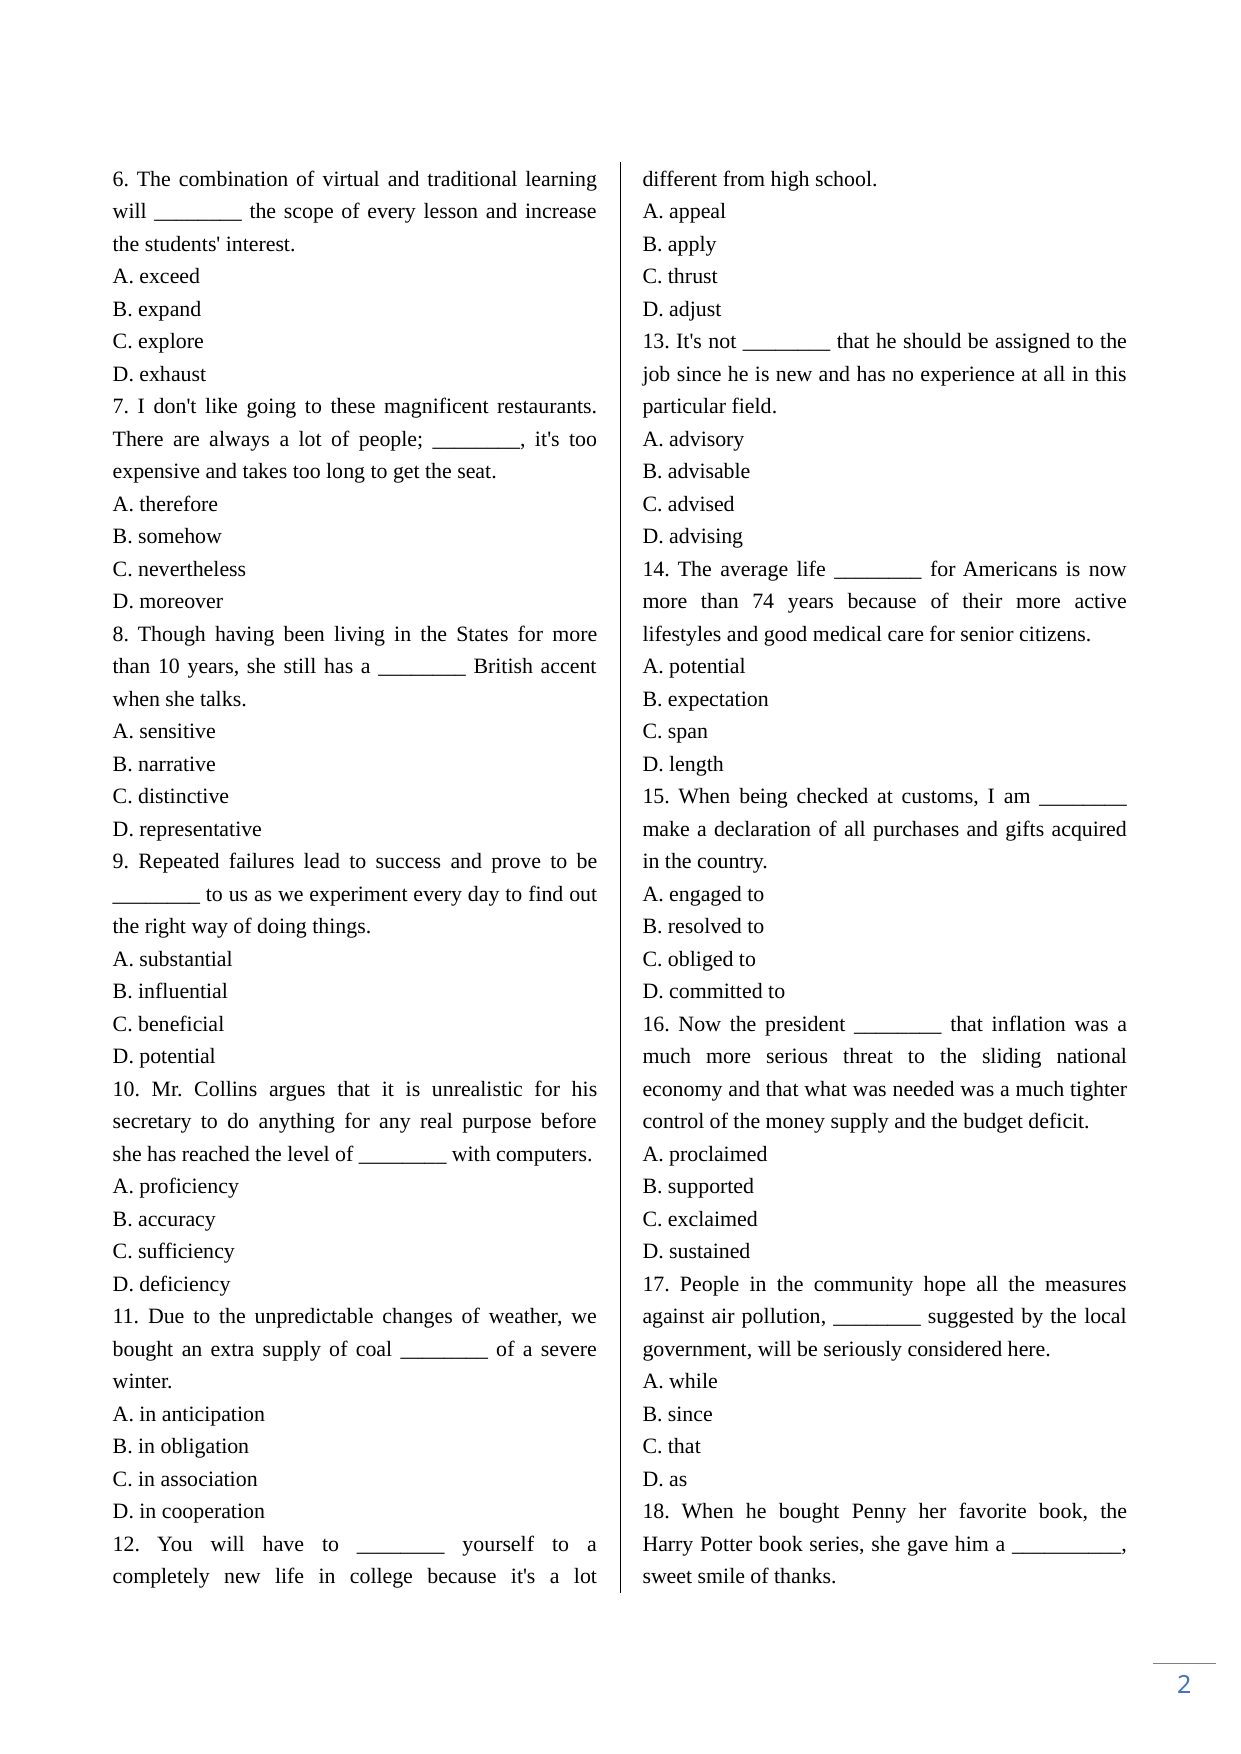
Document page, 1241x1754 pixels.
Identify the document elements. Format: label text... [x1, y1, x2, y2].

text 15. When being checked at customs, I am ________ make a declaration of all purchases and gifts acquired in the country. [642, 779, 1128, 877]
text A. potential [642, 649, 1128, 682]
text C. distinctive [112, 779, 598, 812]
text B. narrative [112, 747, 598, 779]
text 6. The combination of virtual and traditional learning will ________ the scope of every lesson and increase the students' interest. [112, 162, 598, 259]
text A. appeal [642, 194, 1128, 227]
text D. representative [112, 812, 598, 844]
text 16. Now the president ________ that inflation was a much more serious threat to the sliding national economy and that what was needed was a much tighter control of the money supply and the budget deficit. [642, 1007, 1128, 1137]
text D. in cooperation [112, 1494, 598, 1527]
text D. deficiency [112, 1267, 598, 1299]
text A. proficiency [112, 1169, 598, 1202]
text B. expectation [642, 682, 1128, 714]
text C. thrust [642, 259, 1128, 292]
text A. proclaimed [642, 1137, 1128, 1169]
text 17. People in the community hope all the measures against air pollution, ________ suggested by the local government, will be seriously considered here. [642, 1267, 1128, 1364]
text D. adjust [642, 292, 1128, 324]
text A. while [642, 1364, 1128, 1397]
text D. moreover [112, 584, 598, 617]
text B. influential [112, 974, 598, 1007]
text B. accuracy [112, 1202, 598, 1234]
text B. in obligation [112, 1429, 598, 1462]
text A. in anticipation [112, 1397, 598, 1429]
text B. supported [642, 1169, 1128, 1202]
text C. beneficial [112, 1007, 598, 1039]
text B. resolved to [642, 909, 1128, 942]
text C. span [642, 714, 1128, 747]
text B. somehow [112, 519, 598, 552]
text C. obliged to [642, 942, 1128, 974]
text A. advisory [642, 422, 1128, 454]
text B. advisable [642, 454, 1128, 487]
text C. explore [112, 324, 598, 357]
text 9. Repeated failures lead to success and prove to be ________ to us as we experiment every day to find out the right way of doing things. [112, 844, 598, 942]
text C. that [642, 1429, 1128, 1462]
text A. substantial [112, 942, 598, 974]
text 7. I don't like going to these magnificent restaurants. There are always a lot of people; ________, it's too expensive and takes too long to get the seat. [112, 389, 598, 487]
text C. in association [112, 1462, 598, 1494]
text C. sufficiency [112, 1234, 598, 1267]
text A. engaged to [642, 877, 1128, 909]
text B. expand [112, 292, 598, 324]
text C. advised [642, 487, 1128, 519]
text D. sustained [642, 1234, 1128, 1267]
text A. exceed [112, 259, 598, 292]
text 12. You will have to ________ yourself to a completely new life in college because it's a lot different from high school. [642, 162, 1128, 194]
text 14. The average life ________ for Americans is now more than 74 years because of their more active lifestyles and good medical care for senior citizens. [642, 552, 1128, 649]
text D. committed to [642, 974, 1128, 1007]
text B. apply [642, 227, 1128, 259]
text D. as [642, 1462, 1128, 1494]
text C. exclaimed [642, 1202, 1128, 1234]
text 8. Though having been living in the States for more than 10 years, she still has a ________ British accent when she talks. [112, 617, 598, 714]
text D. length [642, 747, 1128, 779]
text 13. It's not ________ that he should be assigned to the job since he is new and has no experience at all in this particular field. [642, 324, 1128, 422]
text B. since [642, 1397, 1128, 1429]
text 12. You will have to ________ yourself to a completely new life in college because it's a lot different from high school. [112, 1527, 598, 1592]
text 11. Due to the unpredictable changes of weather, we bought an extra supply of coal ________ of a severe winter. [112, 1299, 598, 1397]
text 10. Mr. Collins argues that it is unrealistic for his secretary to do anything for any real purpose before she has reached the level of ________ with computers. [112, 1072, 598, 1169]
text D. exhaust [112, 357, 598, 389]
text D. advising [642, 519, 1128, 552]
text C. nevertheless [112, 552, 598, 584]
text D. potential [112, 1039, 598, 1072]
text 18. When he bought Penny her favorite book, the Harry Potter book series, she gave him a __________, sweet smile of thanks. [642, 1494, 1128, 1592]
text A. therefore [112, 487, 598, 519]
text A. sensitive [112, 714, 598, 747]
